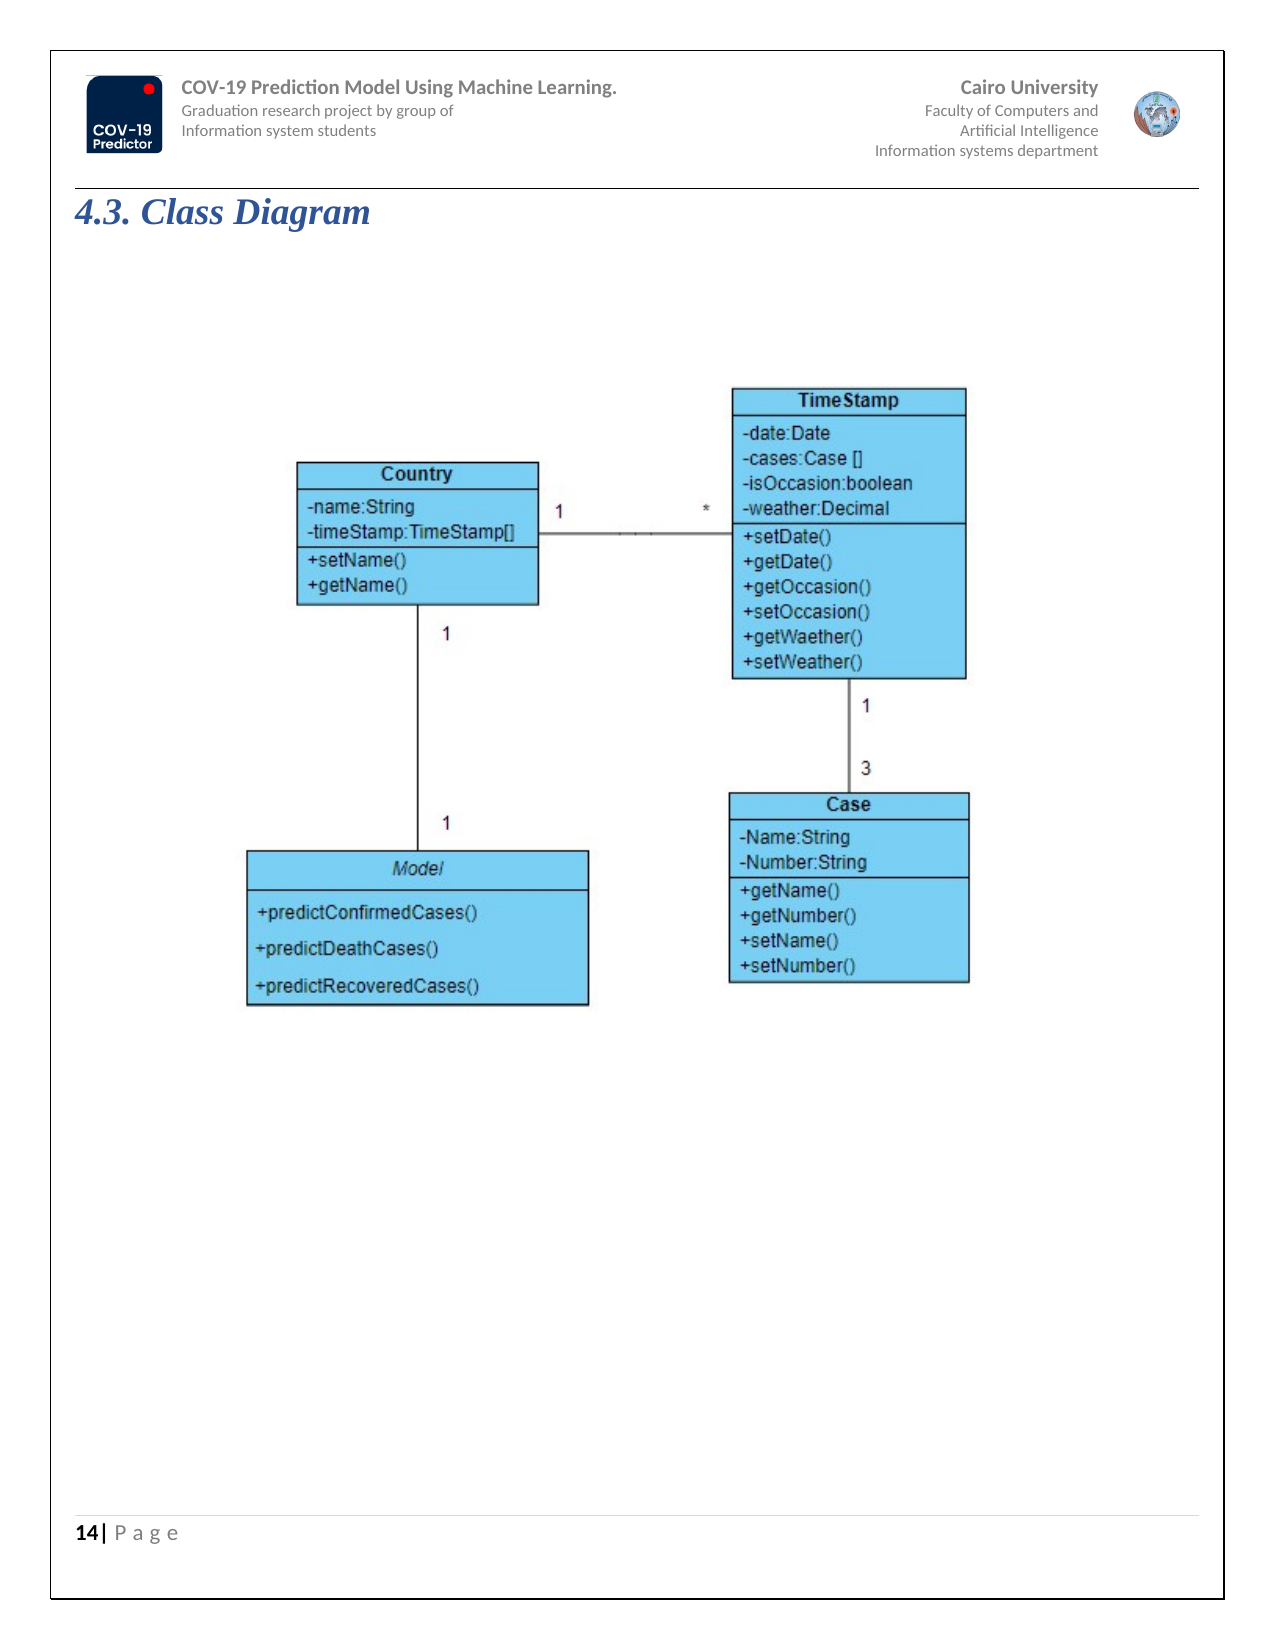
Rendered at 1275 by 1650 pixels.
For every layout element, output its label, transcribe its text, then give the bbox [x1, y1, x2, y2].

picture [86, 75, 163, 154]
picture [198, 261, 1050, 1184]
picture [1117, 82, 1194, 146]
subtitle 4.3. Class Diagram [75, 189, 1199, 232]
